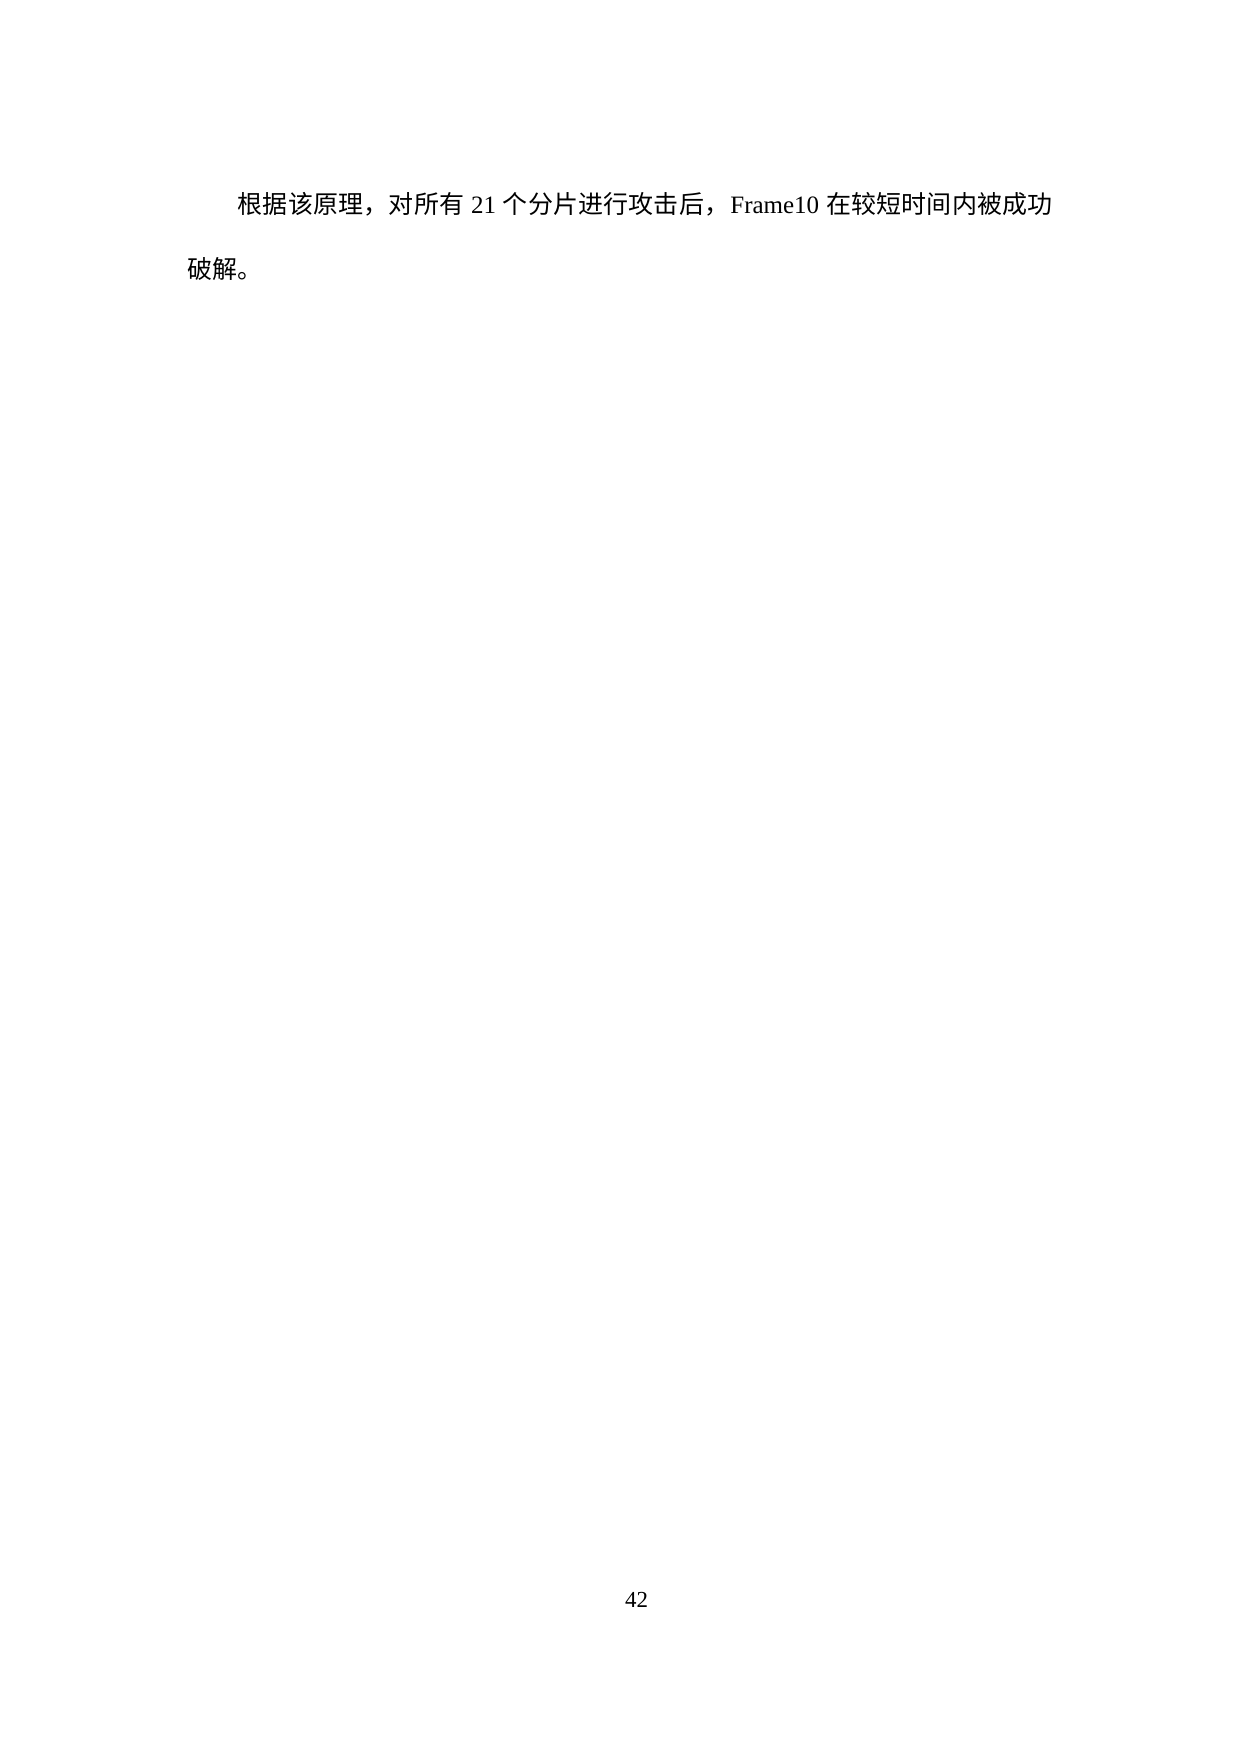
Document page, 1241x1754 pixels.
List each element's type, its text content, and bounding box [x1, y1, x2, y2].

text 根据该原理，对所有 21 个分片进行攻击后，Frame10 在较短时间内被成功破解。 [187, 156, 1053, 285]
